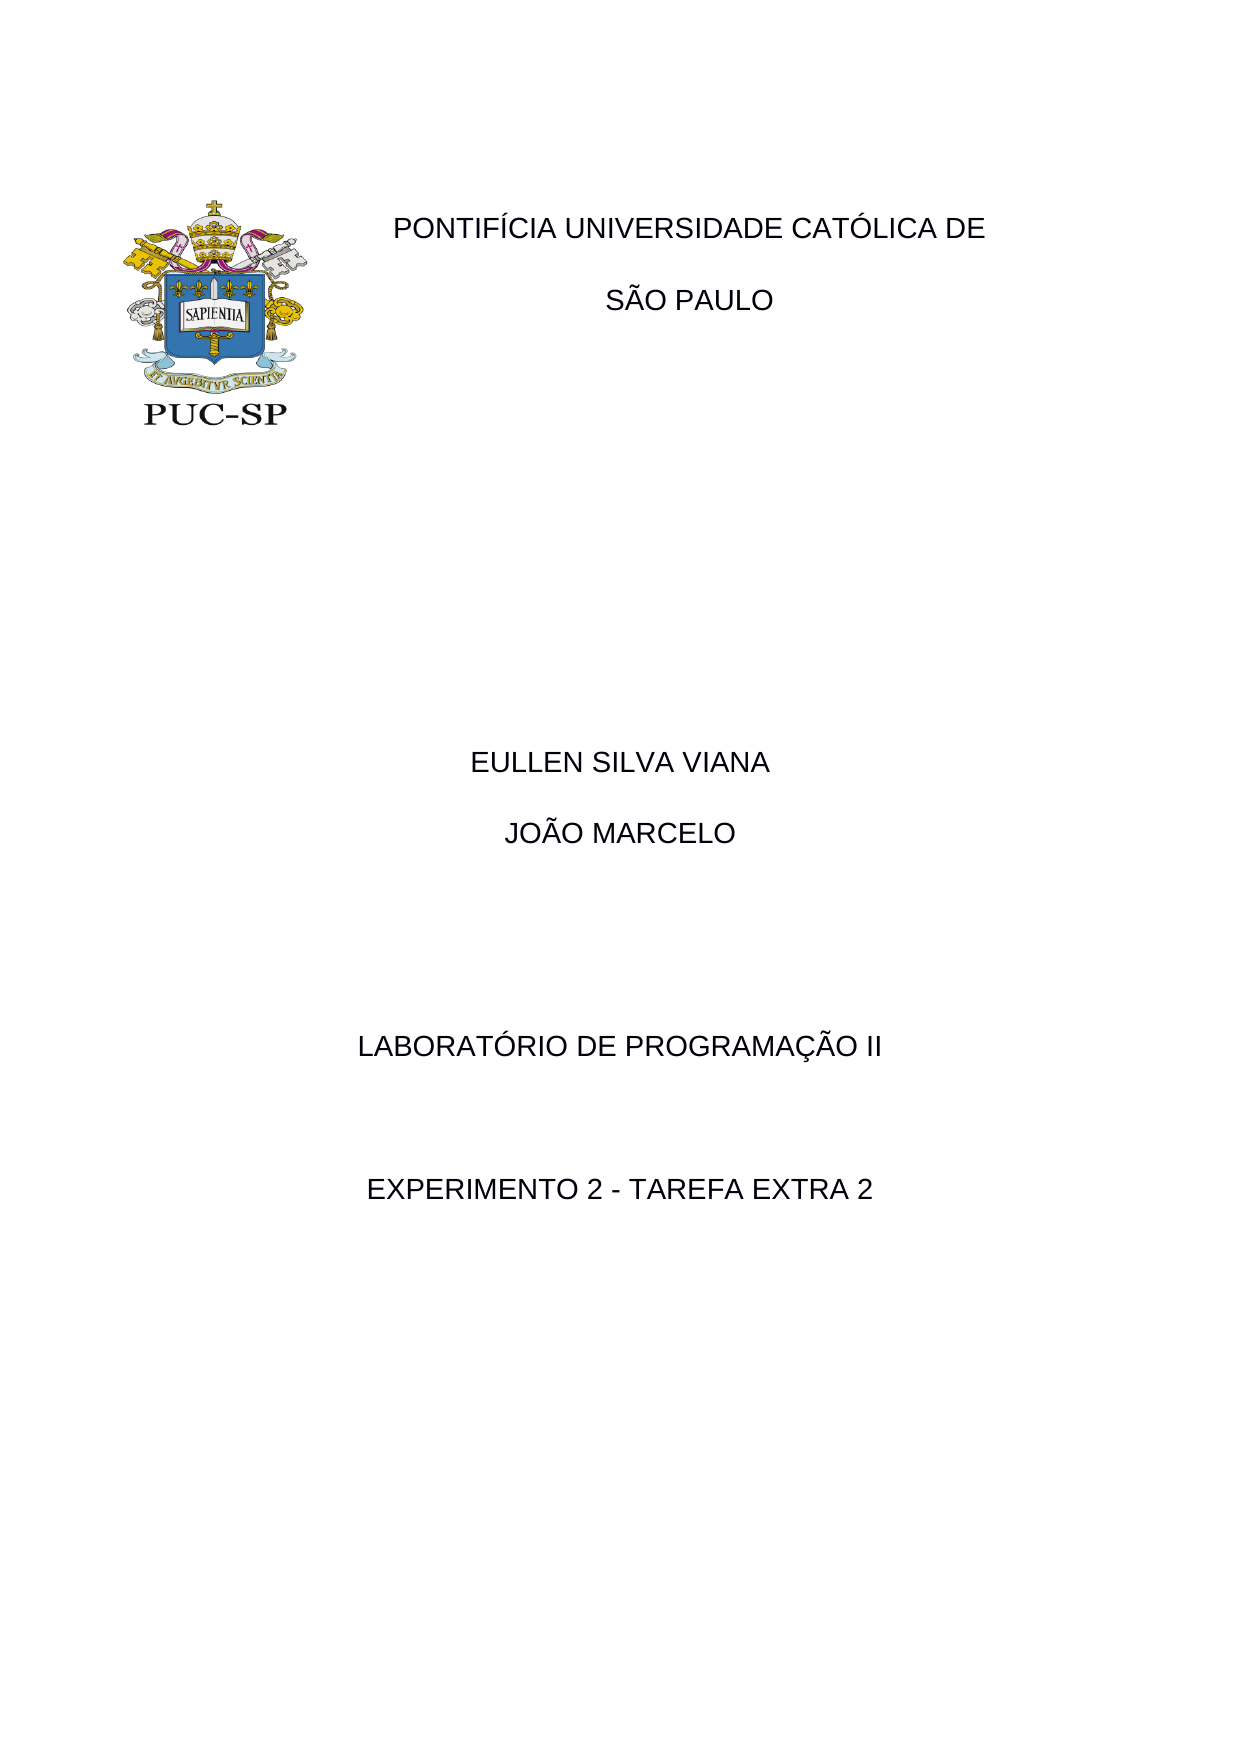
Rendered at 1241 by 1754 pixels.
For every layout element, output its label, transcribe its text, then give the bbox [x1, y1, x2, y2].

text PONTIFÍCIA UNIVERSIDADE CATÓLICA DE [316, 212, 1063, 245]
text EULLEN SILVA VIANA [177, 745, 1063, 778]
text JOÃO MARCELO [177, 816, 1063, 849]
text EXPERIMENTO 2 - TAREFA EXTRA 2 [177, 1172, 1063, 1205]
picture [114, 195, 316, 430]
text LABORATÓRIO DE PROGRAMAÇÃO II [177, 1029, 1063, 1063]
text SÃO PAULO [316, 283, 1063, 316]
